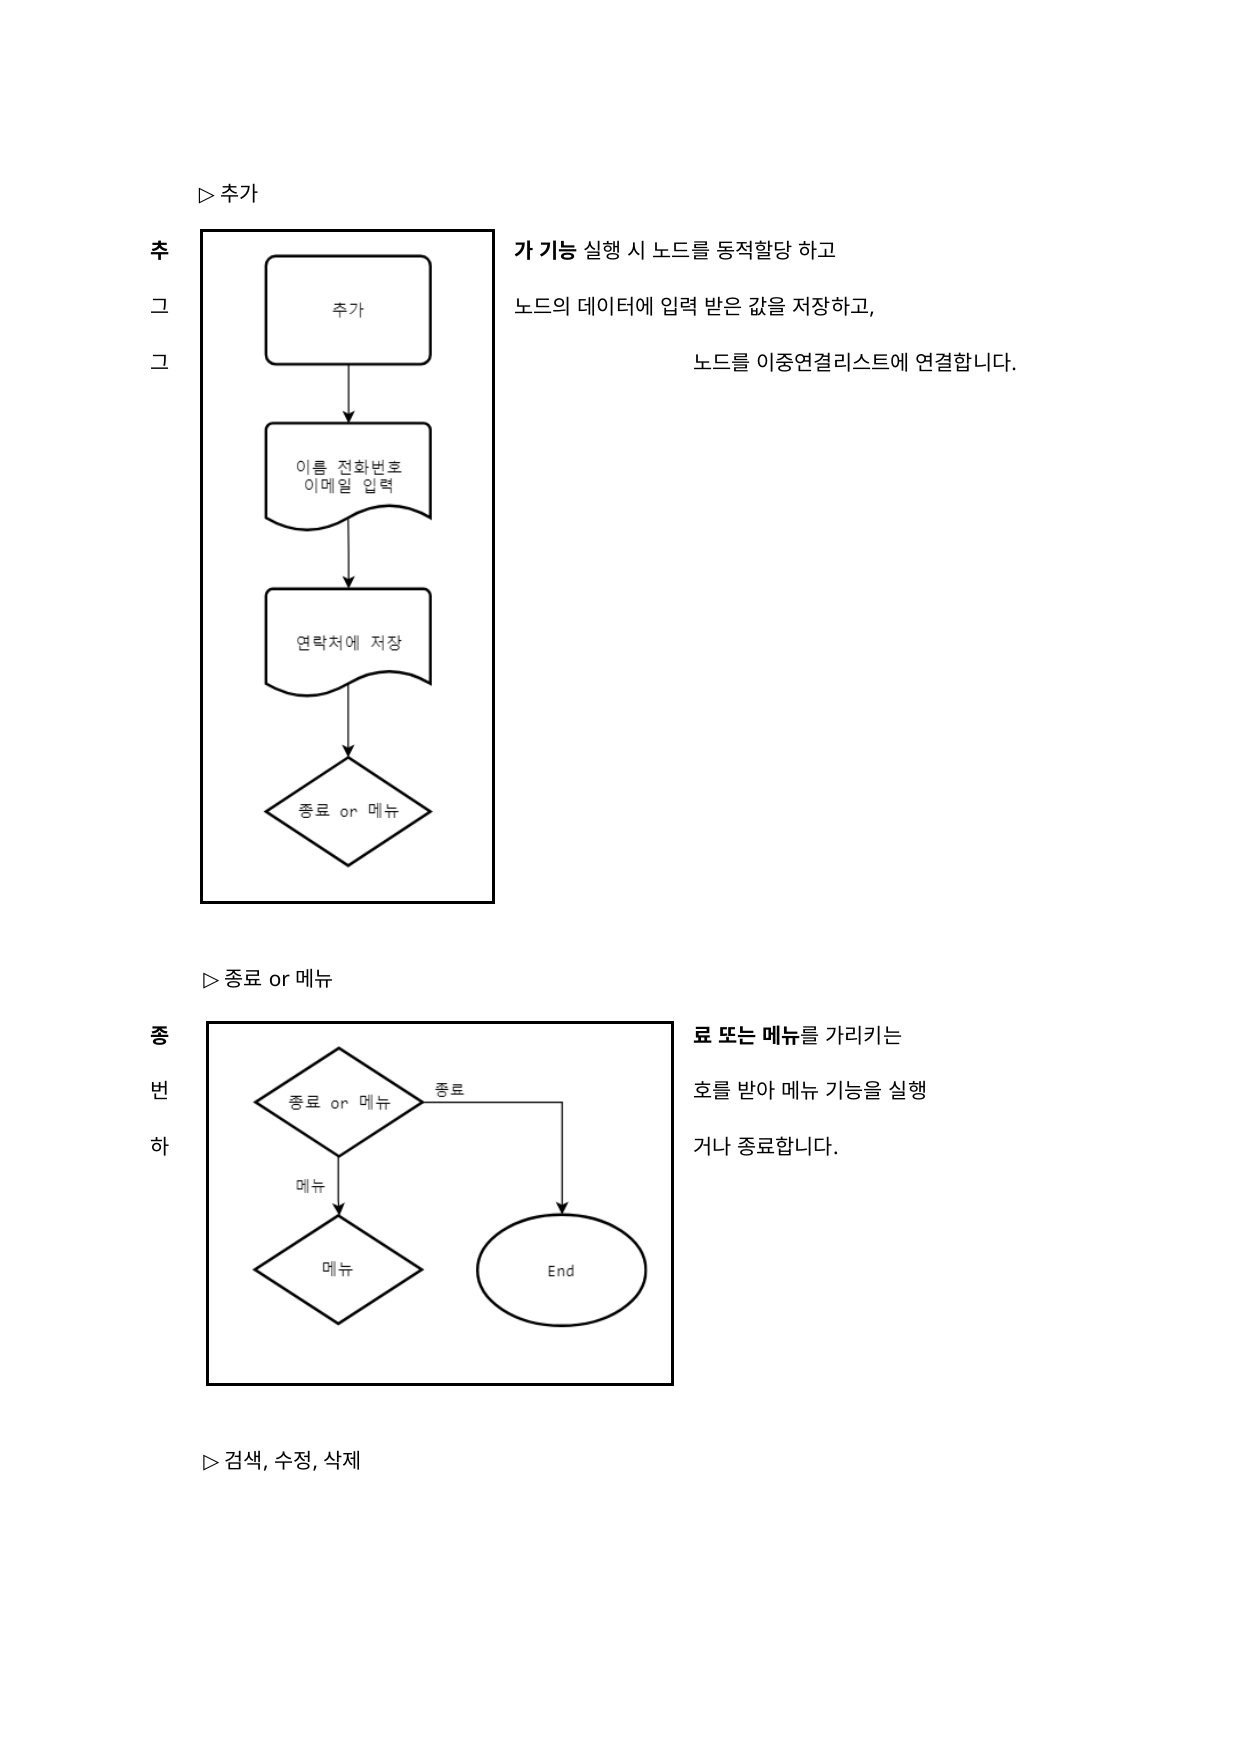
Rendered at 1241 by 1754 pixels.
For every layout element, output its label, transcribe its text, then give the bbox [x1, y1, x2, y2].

text 추가 기능 실행 시 노드를 동적할당 하고 [495, 235, 1090, 265]
picture [209, 1024, 671, 1383]
text ▷ 추가 [150, 177, 1090, 207]
text ▷ 검색, 수정, 삭제 [150, 1444, 1090, 1474]
text ▷ 종료 or 메뉴 [150, 962, 1090, 992]
text 번호를 받아 메뉴 기능을 실행 [674, 1075, 1090, 1105]
picture [203, 232, 492, 901]
text 종료 또는 메뉴를 가리키는 [150, 1019, 1090, 1049]
text 번호를 받아 메뉴 기능을 실행 [150, 1075, 206, 1105]
text 그 노드의 데이터에 입력 받은 값을 저장하고, [495, 290, 1090, 321]
text 하거나 종료합니다. [150, 1130, 1090, 1419]
